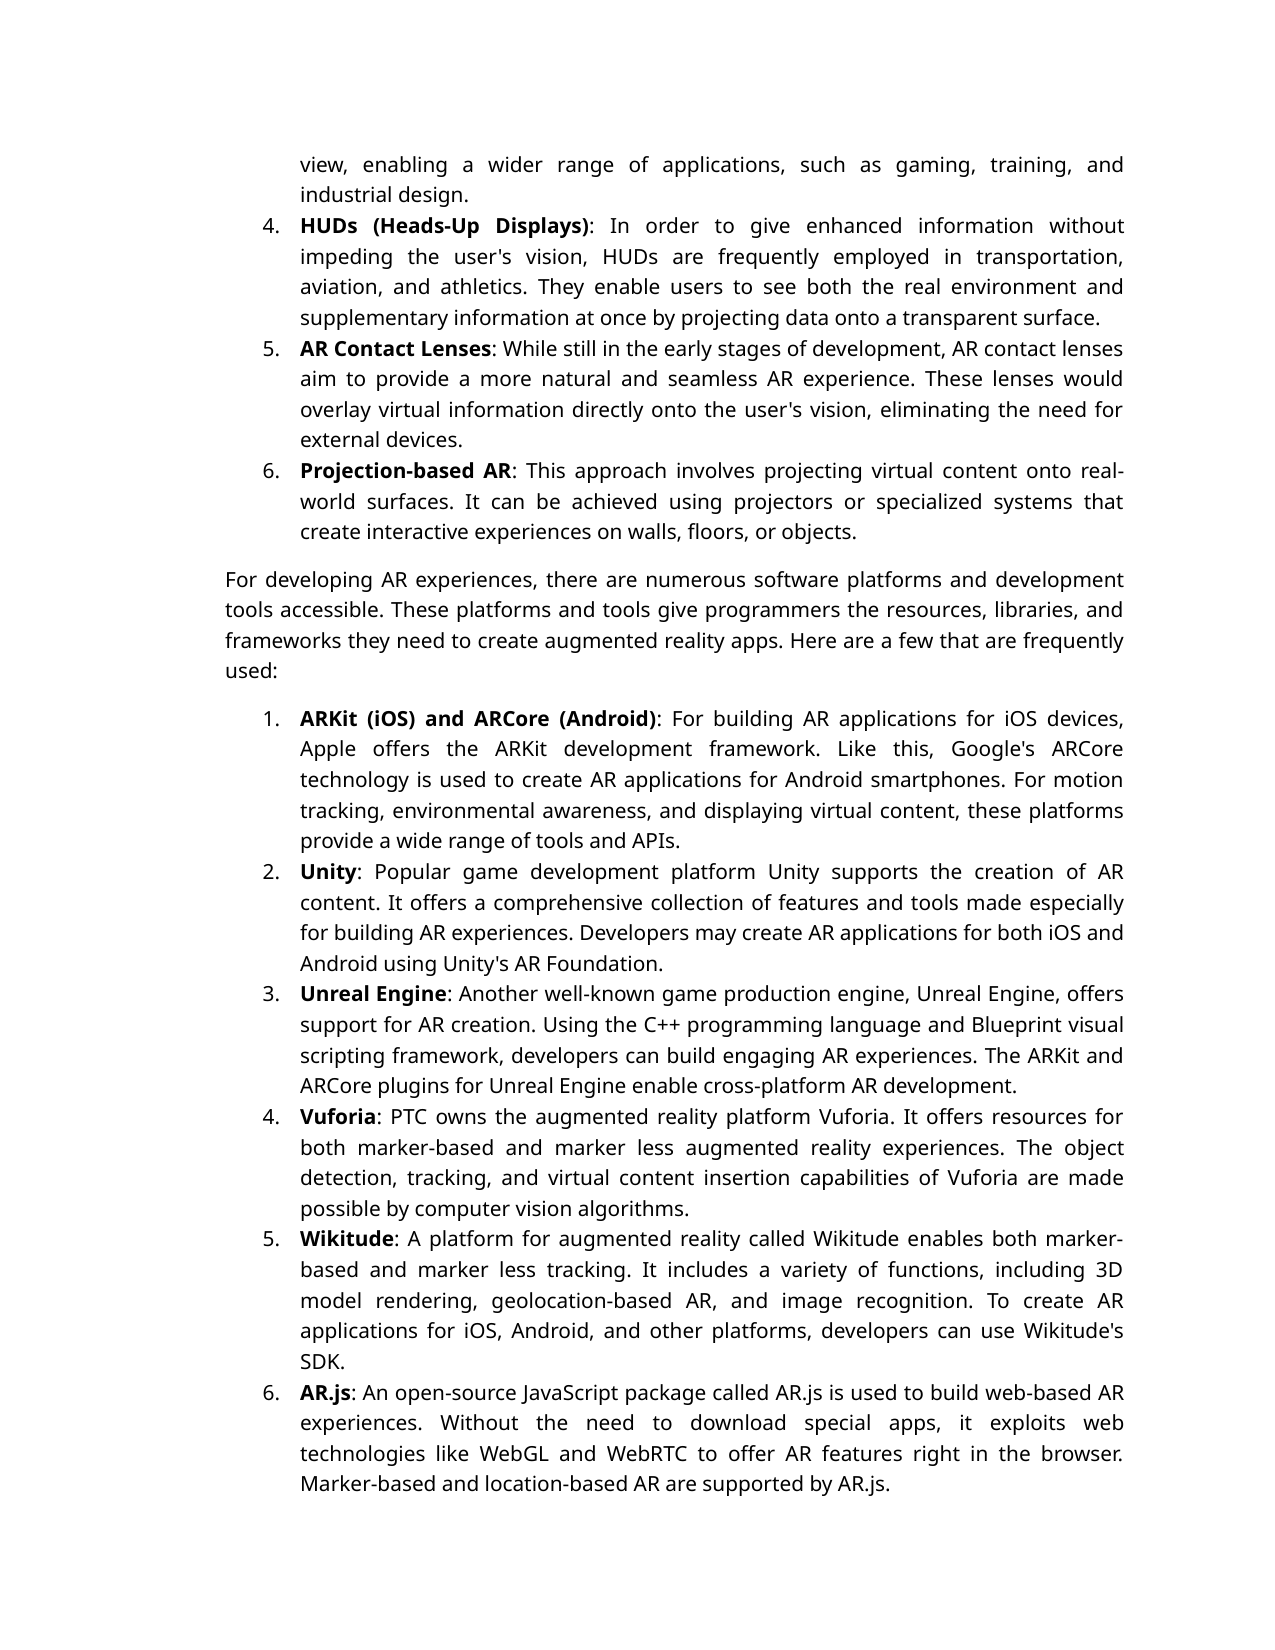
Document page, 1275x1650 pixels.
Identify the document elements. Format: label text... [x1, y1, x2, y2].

list AR.js: An open-source JavaScript package called AR.js is used to build web-based AR experiences. Without the need to download special apps, it exploits web technologies like WebGL and WebRTC to offer AR features right in the browser. Marker-based and location-based AR are supported by AR.js. [262, 1378, 1125, 1498]
list AR Contact Lenses: While still in the early stages of development, AR contact lenses aim to provide a more natural and seamless AR experience. These lenses would overlay virtual information directly onto the user's vision, eliminating the need for external devices. [262, 334, 1125, 454]
list Vuforia: PTC owns the augmented reality platform Vuforia. It offers resources for both marker-based and marker less augmented reality experiences. The object detection, tracking, and virtual content insertion capabilities of Vuforia are made possible by computer vision algorithms. [262, 1102, 1125, 1222]
list Projection-based AR: This approach involves projecting virtual content onto real-world surfaces. It can be achieved using projectors or specialized systems that create interactive experiences on walls, floors, or objects. [262, 456, 1125, 546]
list ARKit (iOS) and ARCore (Android): For building AR applications for iOS devices, Apple offers the ARKit development framework. Like this, Google's ARCore technology is used to create AR applications for Android smartphones. For motion tracking, environmental awareness, and displaying virtual content, these platforms provide a wide range of tools and APIs. [262, 704, 1125, 855]
list Unreal Engine: Another well-known game production engine, Unreal Engine, offers support for AR creation. Using the C++ programming language and Blueprint visual scripting framework, developers can build engaging AR experiences. The ARKit and ARCore plugins for Unreal Engine enable cross-platform AR development. [262, 979, 1125, 1100]
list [262, 150, 1125, 209]
text For developing AR experiences, there are numerous software platforms and development tools accessible. These platforms and tools give programmers the resources, libraries, and frameworks they need to create augmented reality apps. Here are a few that are frequently used: [225, 565, 1125, 685]
list HUDs (Heads-Up Displays): In order to give enhanced information without impeding the user's vision, HUDs are frequently employed in transportation, aviation, and athletics. They enable users to see both the real environment and supplementary information at once by projecting data onto a transparent surface. [262, 211, 1125, 332]
list Unity: Popular game development platform Unity supports the creation of AR content. It offers a comprehensive collection of features and tools made especially for building AR experiences. Developers may create AR applications for both iOS and Android using Unity's AR Foundation. [262, 857, 1125, 977]
list Wikitude: A platform for augmented reality called Wikitude enables both marker-based and marker less tracking. It includes a variety of functions, including 3D model rendering, geolocation-based AR, and image recognition. To create AR applications for iOS, Android, and other platforms, developers can use Wikitude's SDK. [262, 1224, 1125, 1376]
